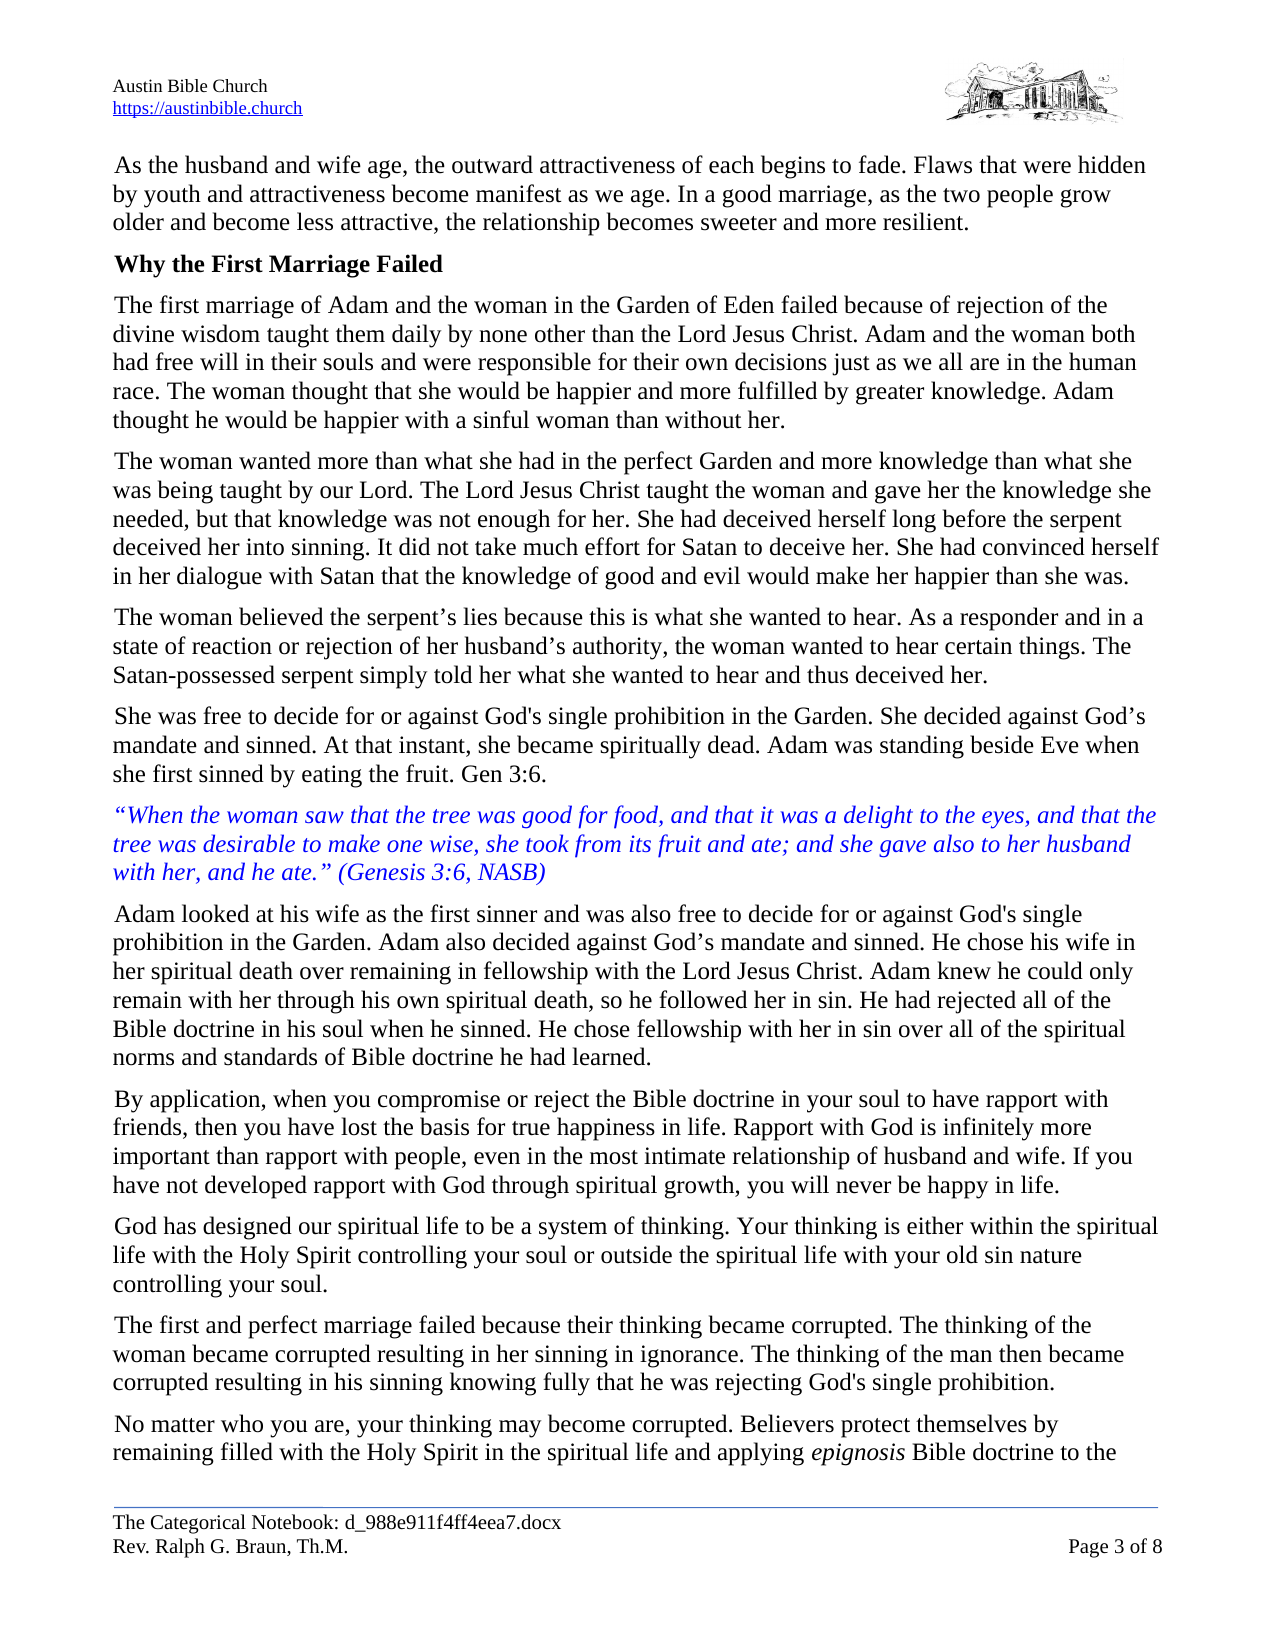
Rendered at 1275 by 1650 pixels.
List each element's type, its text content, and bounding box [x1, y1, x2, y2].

text The first and perfect marriage failed because their thinking became corrupted. The thinking of the woman became corrupted resulting in her sinning in ignorance. The thinking of the man then became corrupted resulting in his sinning knowing fully that he was rejecting God's single prohibition. [112, 1310, 1162, 1396]
picture [944, 58, 1124, 125]
text She was free to decide for or against God's single prohibition in the Garden. She decided against God’s mandate and sinned. At that instant, she became spiritually dead. Adam was standing beside Eve when she first sinned by eating the fruit. Gen 3:6. [112, 701, 1162, 787]
text The first marriage of Adam and the woman in the Garden of Eden failed because of rejection of the divine wisdom taught them daily by none other than the Lord Jesus Christ. Adam and the woman both had free will in their souls and were responsible for their own decisions just as we all are in the human race. The woman thought that she would be happier and more fulfilled by greater knowledge. Adam thought he would be happier with a sinful woman than without her. [112, 290, 1162, 434]
text The woman wanted more than what she had in the perfect Garden and more knowledge than what she was being taught by our Lord. The Lord Jesus Christ taught the woman and gave her the knowledge she needed, but that knowledge was not enough for her. She had deceived herself long before the serpent deceived her into sinning. It did not take much effort for Satan to deceive her. She had convinced herself in her dialogue with Satan that the knowledge of good and evil would make her happier than she was. [112, 446, 1162, 590]
text God has designed our spiritual life to be a system of thinking. Your thinking is either within the spiritual life with the Holy Spirit controlling your soul or outside the spiritual life with your old sin nature controlling your soul. [112, 1211, 1162, 1297]
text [112, 1409, 1162, 1466]
text Why the First Marriage Failed [112, 249, 1162, 277]
text As the husband and wife age, the outward attractiveness of each begins to fade. Flaws that were hidden by youth and attractiveness become manifest as we age. In a good marriage, as the two people grow older and become less attractive, the relationship becomes sweeter and more resilient. [112, 150, 1162, 236]
text By application, when you compromise or reject the Bible doctrine in your soul to have rapport with friends, then you have lost the basis for true happiness in life. Rapport with God is infinitely more important than rapport with people, even in the most intimate relationship of husband and wife. If you have not developed rapport with God through spiritual growth, you will never be happy in life. [112, 1084, 1162, 1199]
text The woman believed the serpent’s lies because this is what she wanted to hear. As a responder and in a state of reaction or rejection of her husband’s authority, the woman wanted to hear certain things. The Satan-possessed serpent simply told her what she wanted to hear and thus deceived her. [112, 602, 1162, 689]
text “When the woman saw that the tree was good for food, and that it was a delight to the eyes, and that the tree was desirable to make one wise, she took from its fruit and ate; and she gave also to her husband with her, and he ate.” (Genesis 3:6, NASB) [112, 800, 1162, 886]
text Adam looked at his wife as the first sinner and was also free to decide for or against God's single prohibition in the Garden. Adam also decided against God’s mandate and sinned. He chose his wife in her spiritual death over remaining in fellowship with the Lord Jesus Christ. Adam knew he could only remain with her through his own spiritual death, so he followed her in sin. He had rejected all of the Bible doctrine in his soul when he sinned. He chose fellowship with her in sin over all of the spiritual norms and standards of Bible doctrine he had learned. [112, 899, 1162, 1071]
